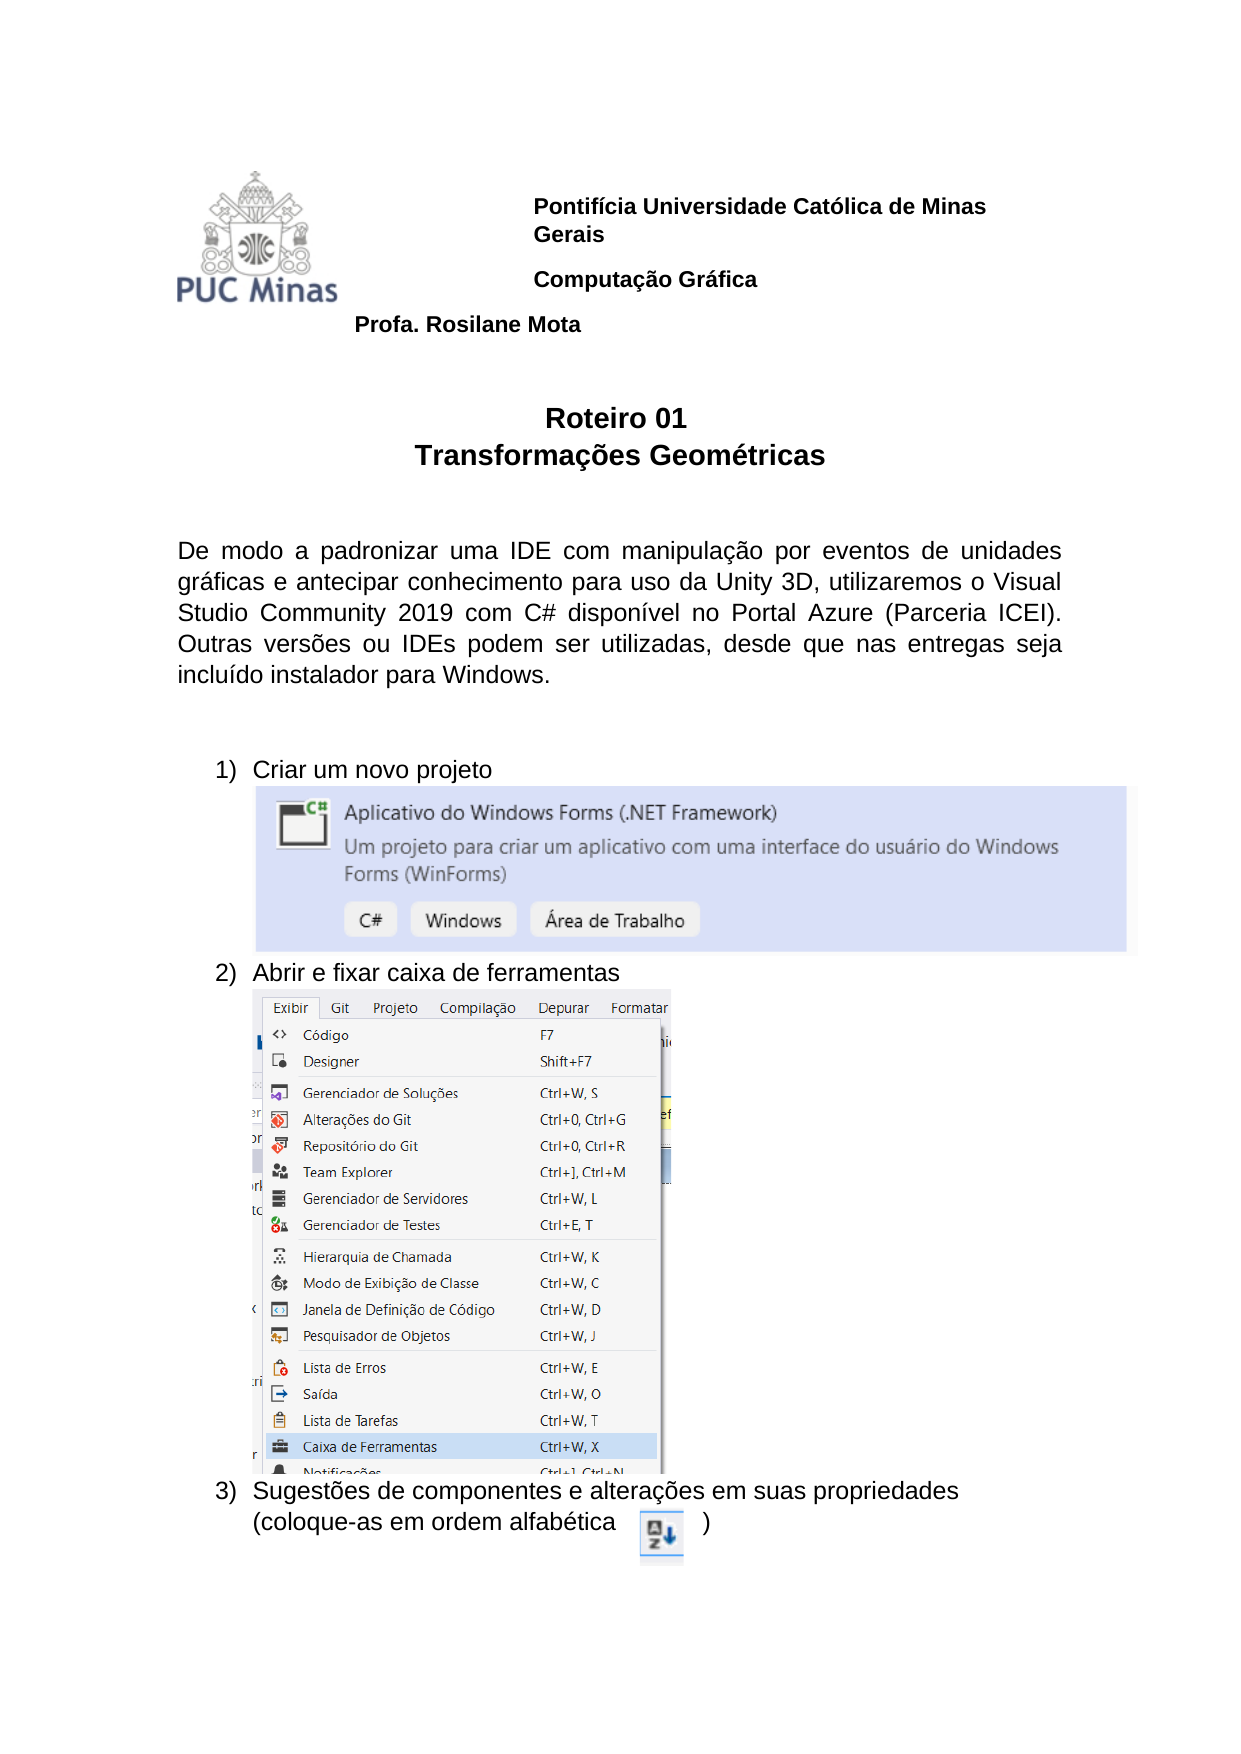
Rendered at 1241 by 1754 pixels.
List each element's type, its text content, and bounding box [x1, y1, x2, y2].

picture [252, 786, 1138, 956]
text Pontifícia Universidade Católica de Minas Gerais [354, 193, 1063, 247]
list Sugestões de componentes e alterações em suas propriedades (coloque-as em ordem alfabética ) [215, 1476, 1063, 1566]
text Profa. Rosilane Mota [354, 311, 1063, 338]
picture [177, 171, 338, 306]
text De modo a padronizar uma IDE com manipulação por eventos de unidades gráficas e antecipar conhecimento para uso da Unity 3D, utilizaremos o Visual Studio Community 2019 com C# disponível no Portal Azure (Parceria ICEI). Outras versões ou IDEs podem ser utilizadas, desde que nas entregas seja incluído instalador para Windows. [177, 536, 1063, 688]
text Computação Gráfica [354, 266, 1063, 293]
list Abrir e fixar caixa de ferramentas [215, 958, 1063, 987]
list Criar um novo projeto [215, 755, 1063, 784]
text Roteiro 01 Transformações Geométricas [177, 402, 1063, 471]
picture [252, 989, 672, 1474]
picture [639, 1505, 684, 1566]
